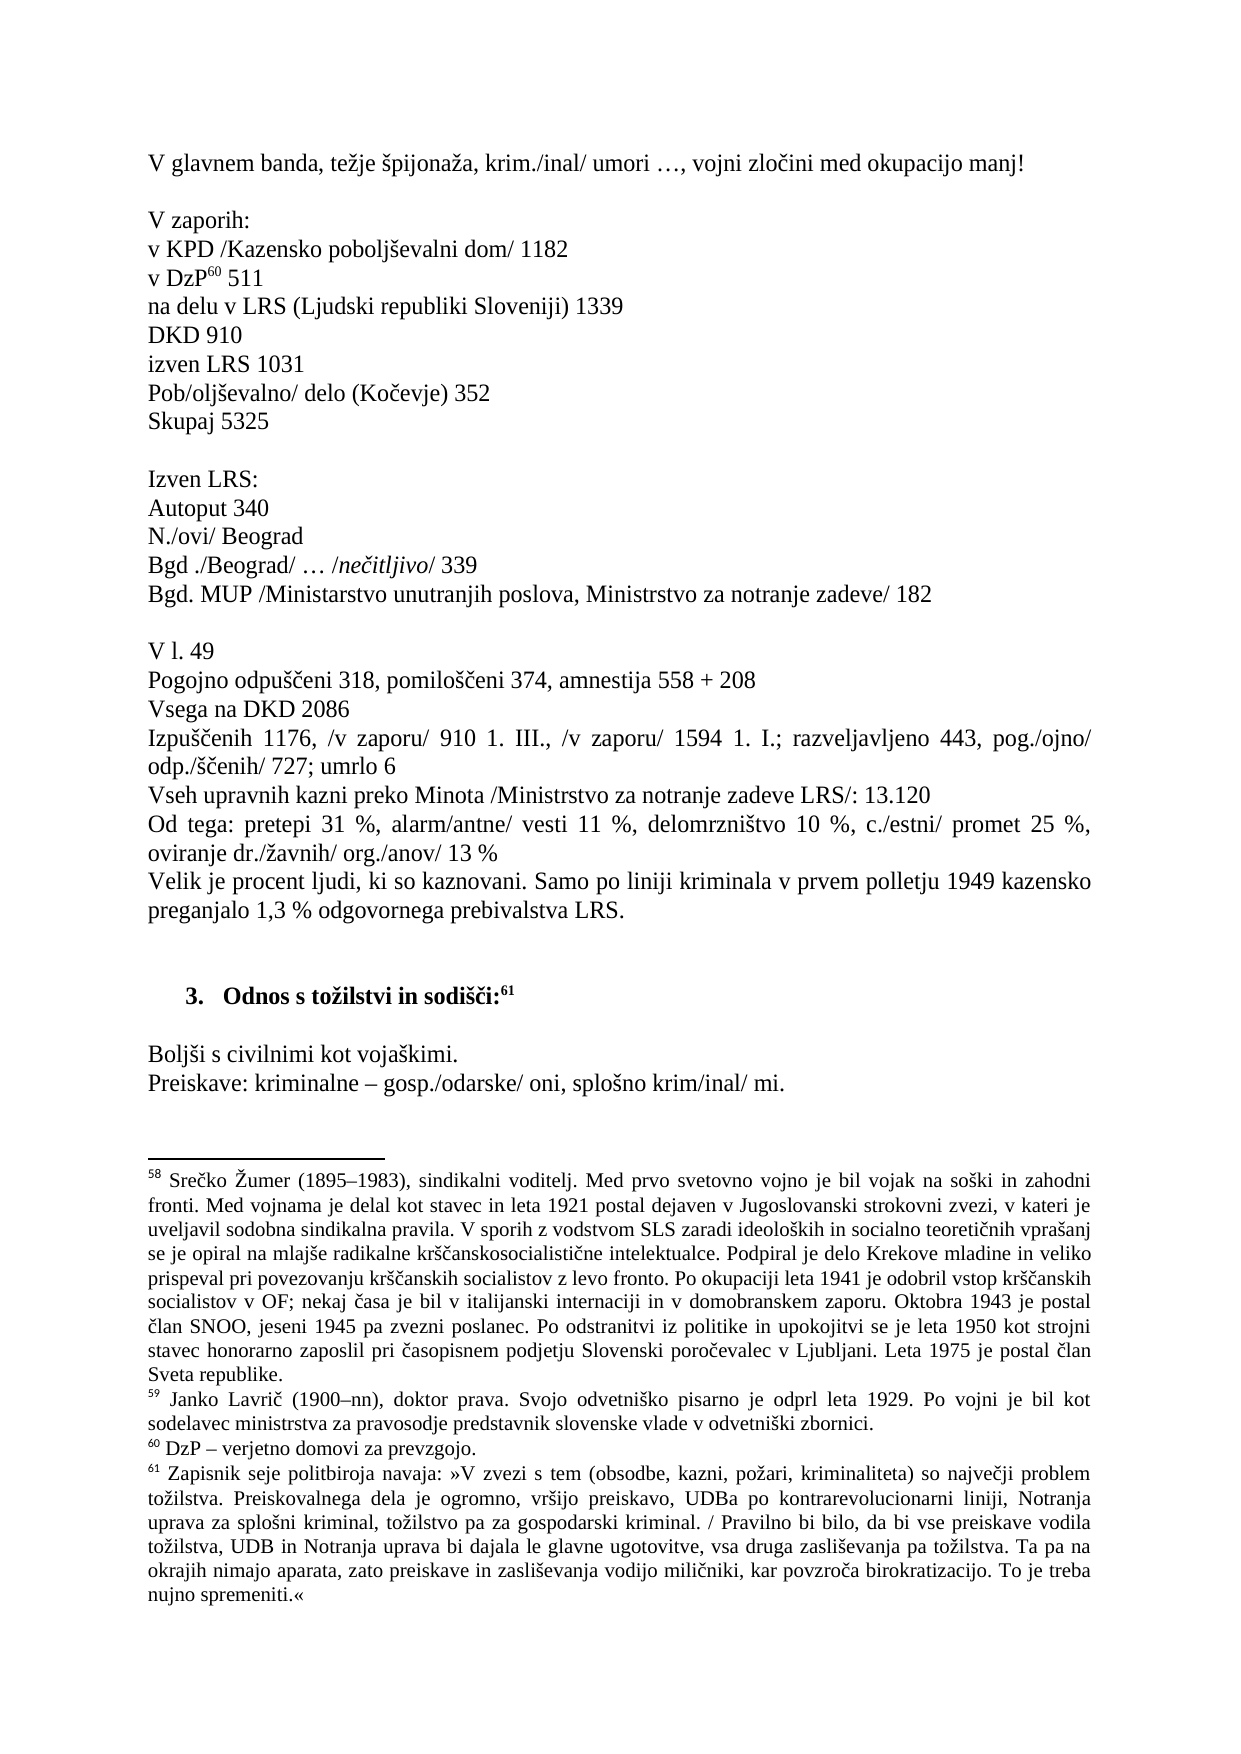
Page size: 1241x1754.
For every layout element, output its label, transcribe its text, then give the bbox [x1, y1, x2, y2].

text V zaporih: [148, 205, 1093, 234]
text izven LRS 1031 [148, 349, 1093, 378]
text na delu v LRS (Ljudski republiki Sloveniji) 1339 [148, 291, 1093, 320]
text Bgd. MUP /Ministarstvo unutranjih poslova, Ministrstvo za notranje zadeve/ 182 [148, 579, 1093, 608]
text v DzP 511 [148, 263, 1093, 291]
text Autoput 340 [148, 493, 1093, 521]
text Izpuščenih 1176, /v zaporu/ 910 1. III., /v zaporu/ 1594 1. I.; razveljavljeno 443, pog./ojno/ odp./ščenih/ 727; umrlo 6 [148, 723, 1093, 780]
text Pob/oljševalno/ delo (Kočevje) 352 [148, 378, 1093, 406]
text Velik je procent ljudi, ki so kaznovani. Samo po liniji kriminala v prvem polletju 1949 kazensko preganjalo 1,3 % odgovornega prebivalstva LRS. [148, 866, 1093, 924]
text Vsega na DKD 2086 [148, 694, 1093, 723]
text V l. 49 [148, 636, 1093, 665]
text Bgd ./Beograd/ … /nečitljivo/ 339 [148, 550, 1093, 579]
text DKD 910 [148, 320, 1093, 349]
text Pogojno odpuščeni 318, pomiloščeni 374, amnestija 558 + 208 [148, 665, 1093, 694]
text N./ovi/ Beograd [148, 521, 1093, 550]
text Boljši s civilnimi kot vojaškimi. [148, 1039, 1093, 1068]
text V glavnem banda, težje špijonaža, krim./inal/ umori …, vojni zločini med okupacijo manj! [148, 148, 1093, 176]
text Od tega: pretepi 31 %, alarm/antne/ vesti 11 %, delomrzništvo 10 %, c./estni/ promet 25 %, oviranje dr./žavnih/ org./anov/ 13 % [148, 809, 1093, 866]
text v KPD /Kazensko poboljševalni dom/ 1182 [148, 234, 1093, 263]
text Skupaj 5325 [148, 406, 1093, 435]
text Izven LRS: [148, 464, 1093, 493]
text Vseh upravnih kazni preko Minota /Ministrstvo za notranje zadeve LRS/: 13.120 [148, 780, 1093, 809]
text Preiskave: kriminalne – gosp./odarske/ oni, splošno krim/inal/ mi. [148, 1068, 1093, 1096]
list Odnos s tožilstvi in sodišči: [185, 981, 1093, 1010]
